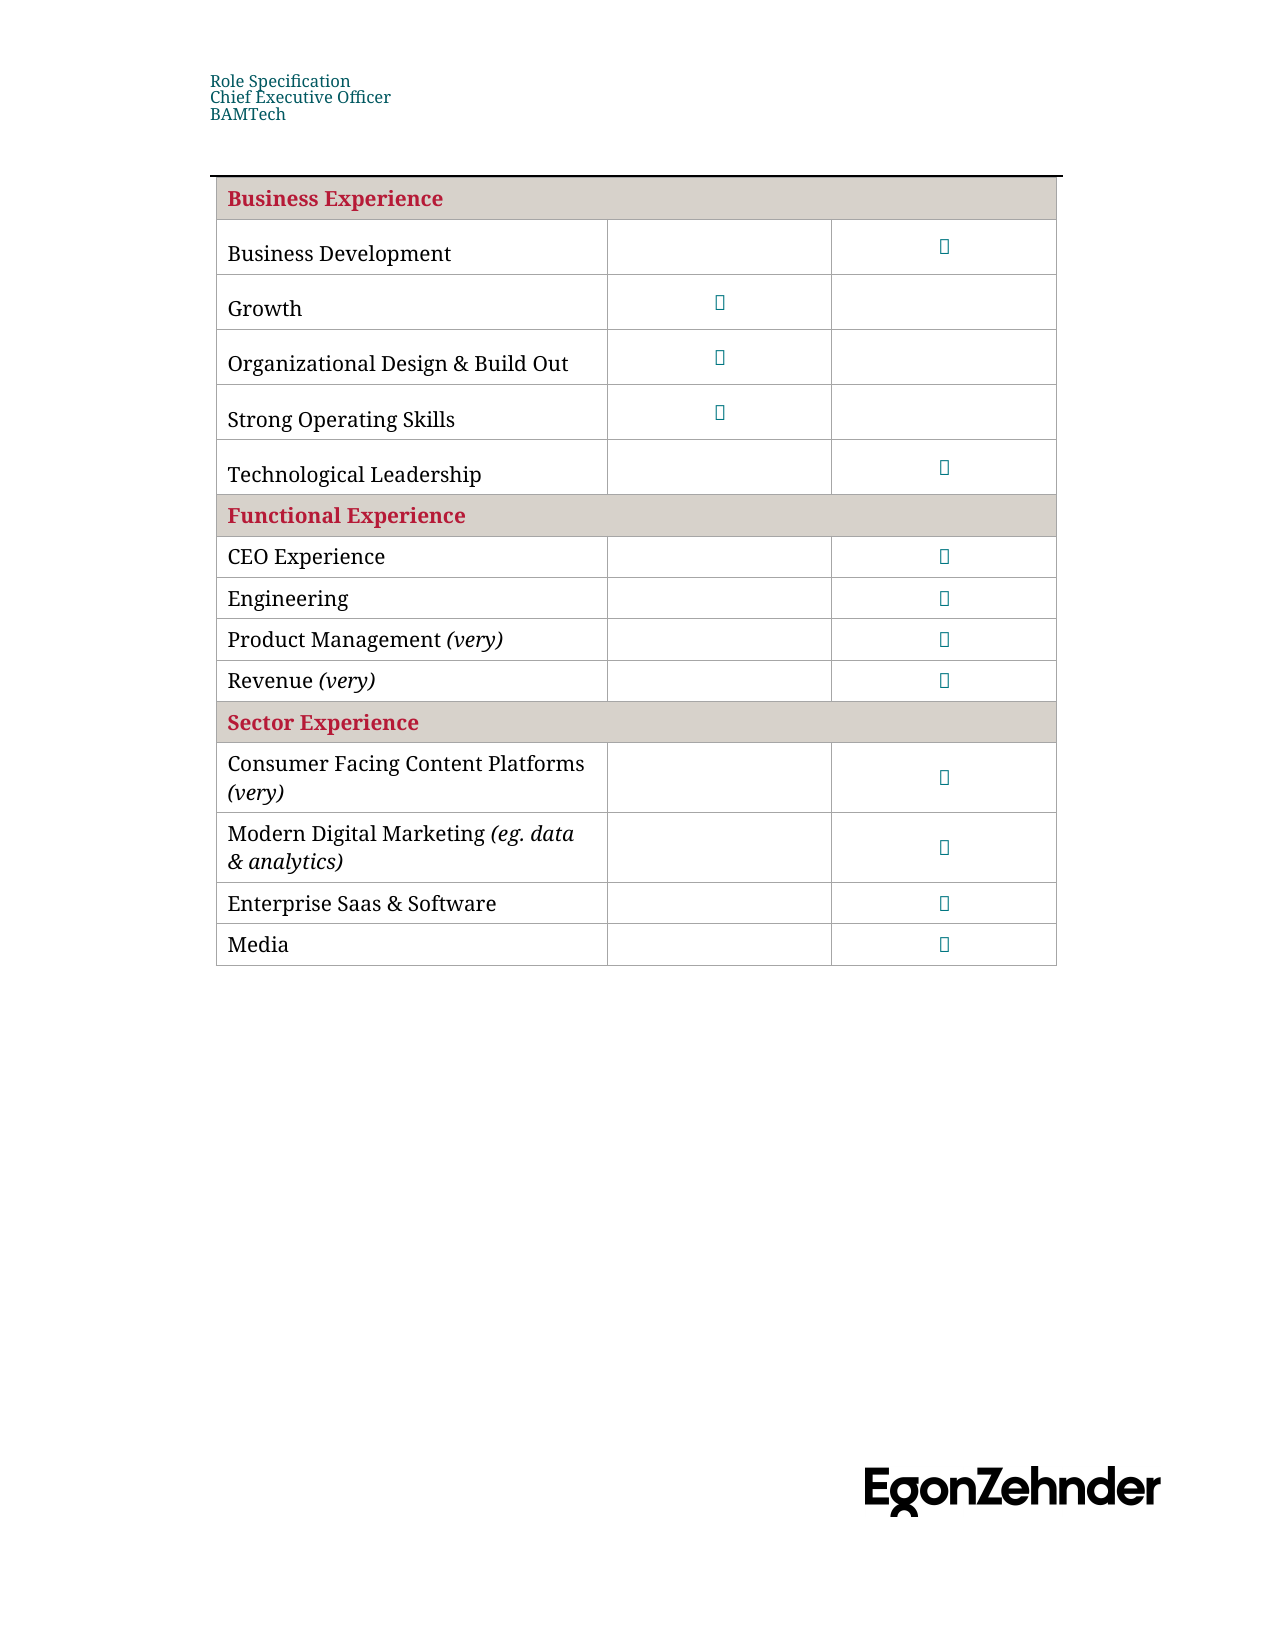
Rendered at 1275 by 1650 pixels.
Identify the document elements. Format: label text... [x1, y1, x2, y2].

table_cell  [832, 220, 1056, 274]
table_cell Growth [217, 275, 607, 329]
table_cell [608, 883, 831, 923]
table_cell  [608, 385, 831, 439]
table_cell  [832, 440, 1056, 494]
table_cell Revenue (very) [217, 661, 607, 701]
table_cell [832, 385, 1056, 439]
table_cell  [608, 275, 831, 329]
table_cell [608, 220, 831, 274]
table_cell [608, 813, 831, 882]
table_cell Enterprise Saas & Software [217, 883, 607, 923]
table_cell Strong Operating Skills [217, 385, 607, 439]
table_cell Organizational Design & Build Out [217, 330, 607, 384]
table_cell  [832, 743, 1056, 812]
table_cell Modern Digital Marketing (eg. data & analytics) [217, 813, 607, 882]
table_cell Business Development [217, 220, 607, 274]
table_cell CEO Experience [217, 537, 607, 577]
table_cell  [832, 661, 1056, 701]
table_cell  [832, 578, 1056, 618]
table_cell Business Experience [217, 178, 1056, 219]
table_cell Sector Experience [217, 702, 1056, 742]
table_cell  [832, 924, 1056, 964]
table_cell [832, 330, 1056, 384]
table_cell Engineering [217, 578, 607, 618]
table_cell Functional Experience [217, 495, 1056, 536]
table_cell  [832, 537, 1056, 577]
table_cell  [608, 330, 831, 384]
table_cell  [832, 619, 1056, 659]
table_cell [608, 661, 831, 701]
table_cell [608, 578, 831, 618]
table_cell Technological Leadership [217, 440, 607, 494]
table_cell [608, 440, 831, 494]
table_cell  [832, 883, 1056, 923]
table_cell Consumer Facing Content Platforms (very) [217, 743, 607, 812]
table_cell [608, 619, 831, 659]
table_cell Product Management (very) [217, 619, 607, 659]
table_cell [608, 743, 831, 812]
table_cell Media [217, 924, 607, 964]
table_cell [832, 275, 1056, 329]
table_cell [608, 537, 831, 577]
picture [865, 1466, 1161, 1517]
table_cell  [832, 813, 1056, 882]
table_cell [608, 924, 831, 964]
